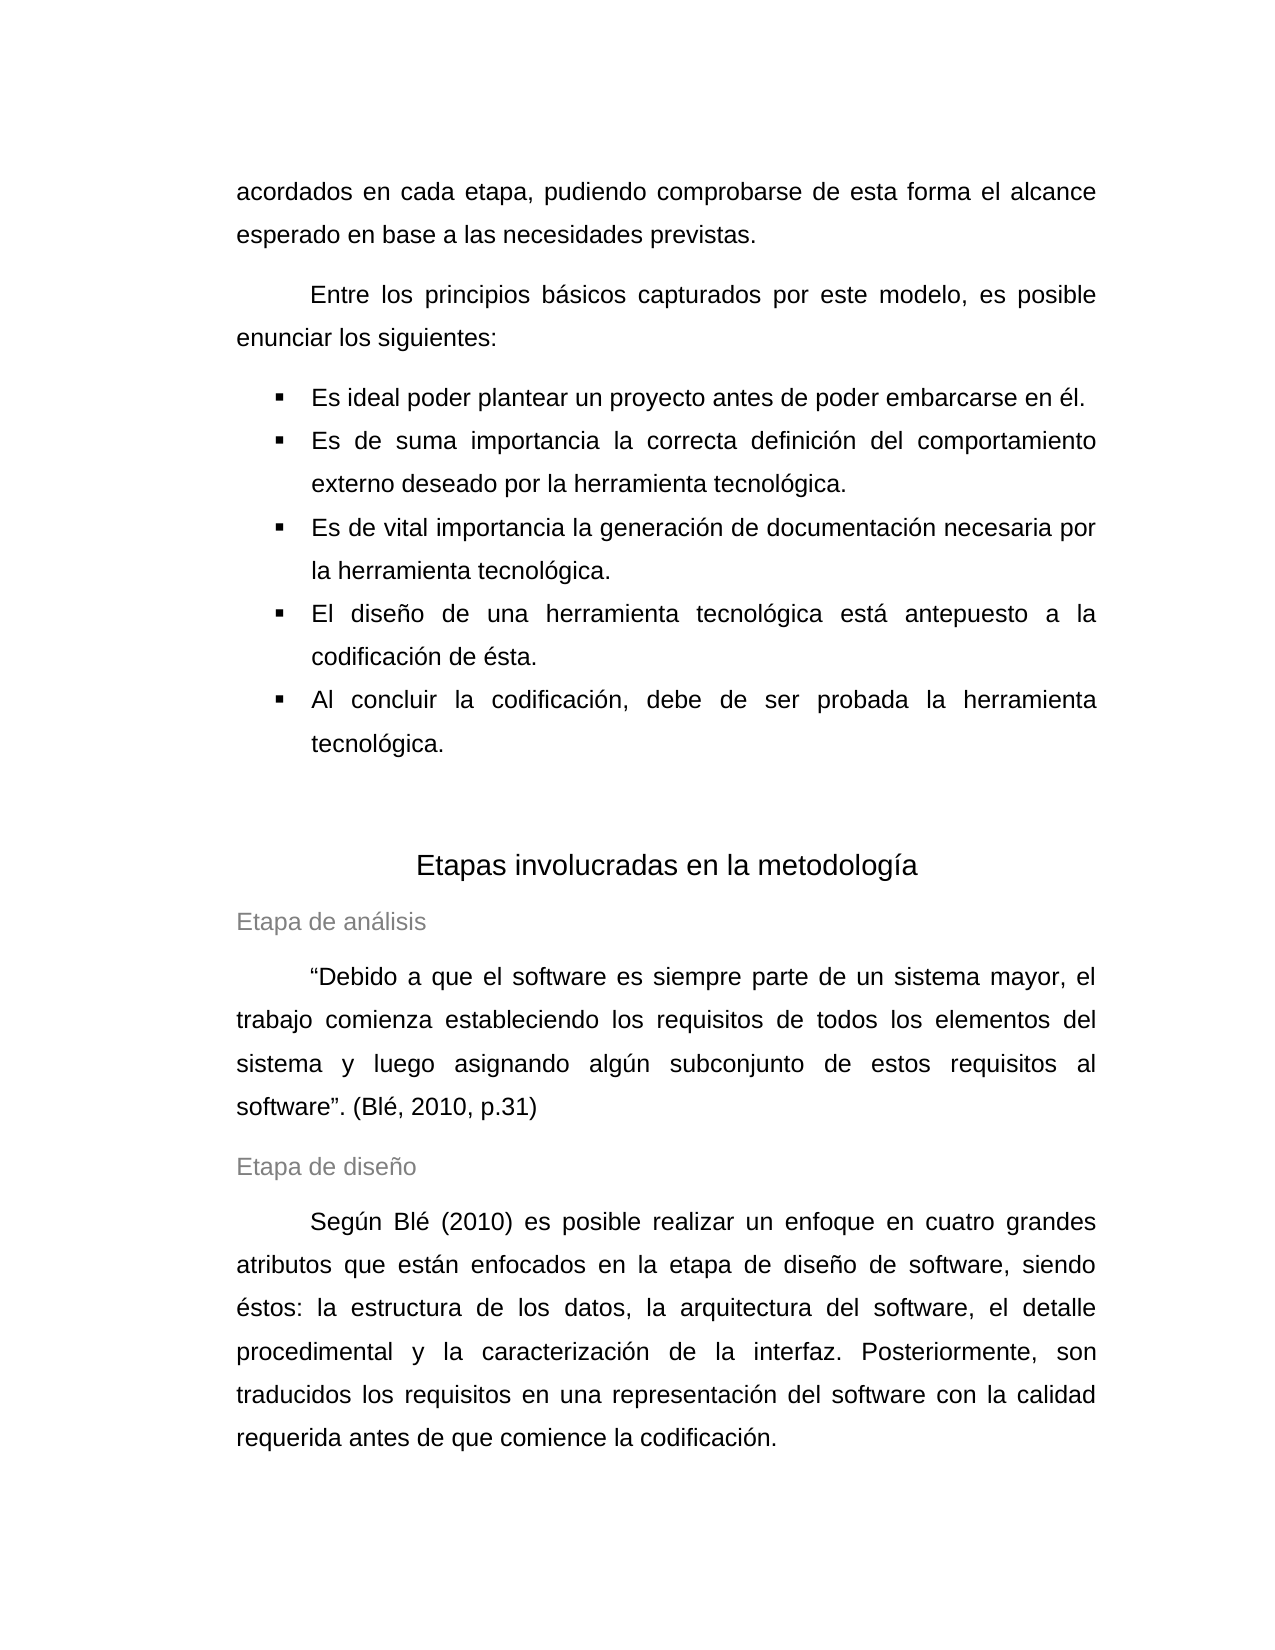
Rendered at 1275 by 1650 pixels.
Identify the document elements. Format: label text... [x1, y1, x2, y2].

text “Debido a que el software es siempre parte de un sistema mayor, el trabajo comienza estableciendo los requisitos de todos los elementos del sistema y luego asignando algún subconjunto de estos requisitos al software”. (Blé, 2010, p.31) [236, 962, 1098, 1120]
subtitle Etapa de diseño [236, 1151, 1098, 1180]
list El diseño de una herramienta tecnológica está antepuesto a la codificación de ésta. [274, 599, 1098, 671]
list Es de vital importancia la generación de documentación necesaria por la herramienta tecnológica. [274, 513, 1098, 584]
text Entre los principios básicos capturados por este modelo, es posible enunciar los siguientes: [236, 280, 1098, 352]
list Al concluir la codificación, debe de ser probada la herramienta tecnológica. [274, 685, 1098, 757]
text Según Blé (2010) es posible realizar un enfoque en cuatro grandes atributos que están enfocados en la etapa de diseño de software, siendo éstos: la estructura de los datos, la arquitectura del software, el detalle procedimental y la caracterización de la interfaz. Posteriormente, son traducidos los requisitos en una representación del software con la calidad requerida antes de que comience la codificación. [236, 1207, 1098, 1451]
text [236, 177, 1098, 249]
list Es ideal poder plantear un proyecto antes de poder embarcarse en él. [274, 383, 1098, 412]
subtitle Etapas involucradas en la metodología [236, 848, 1098, 882]
list Es de suma importancia la correcta definición del comportamiento externo deseado por la herramienta tecnológica. [274, 426, 1098, 498]
subtitle Etapa de análisis [236, 907, 1098, 935]
